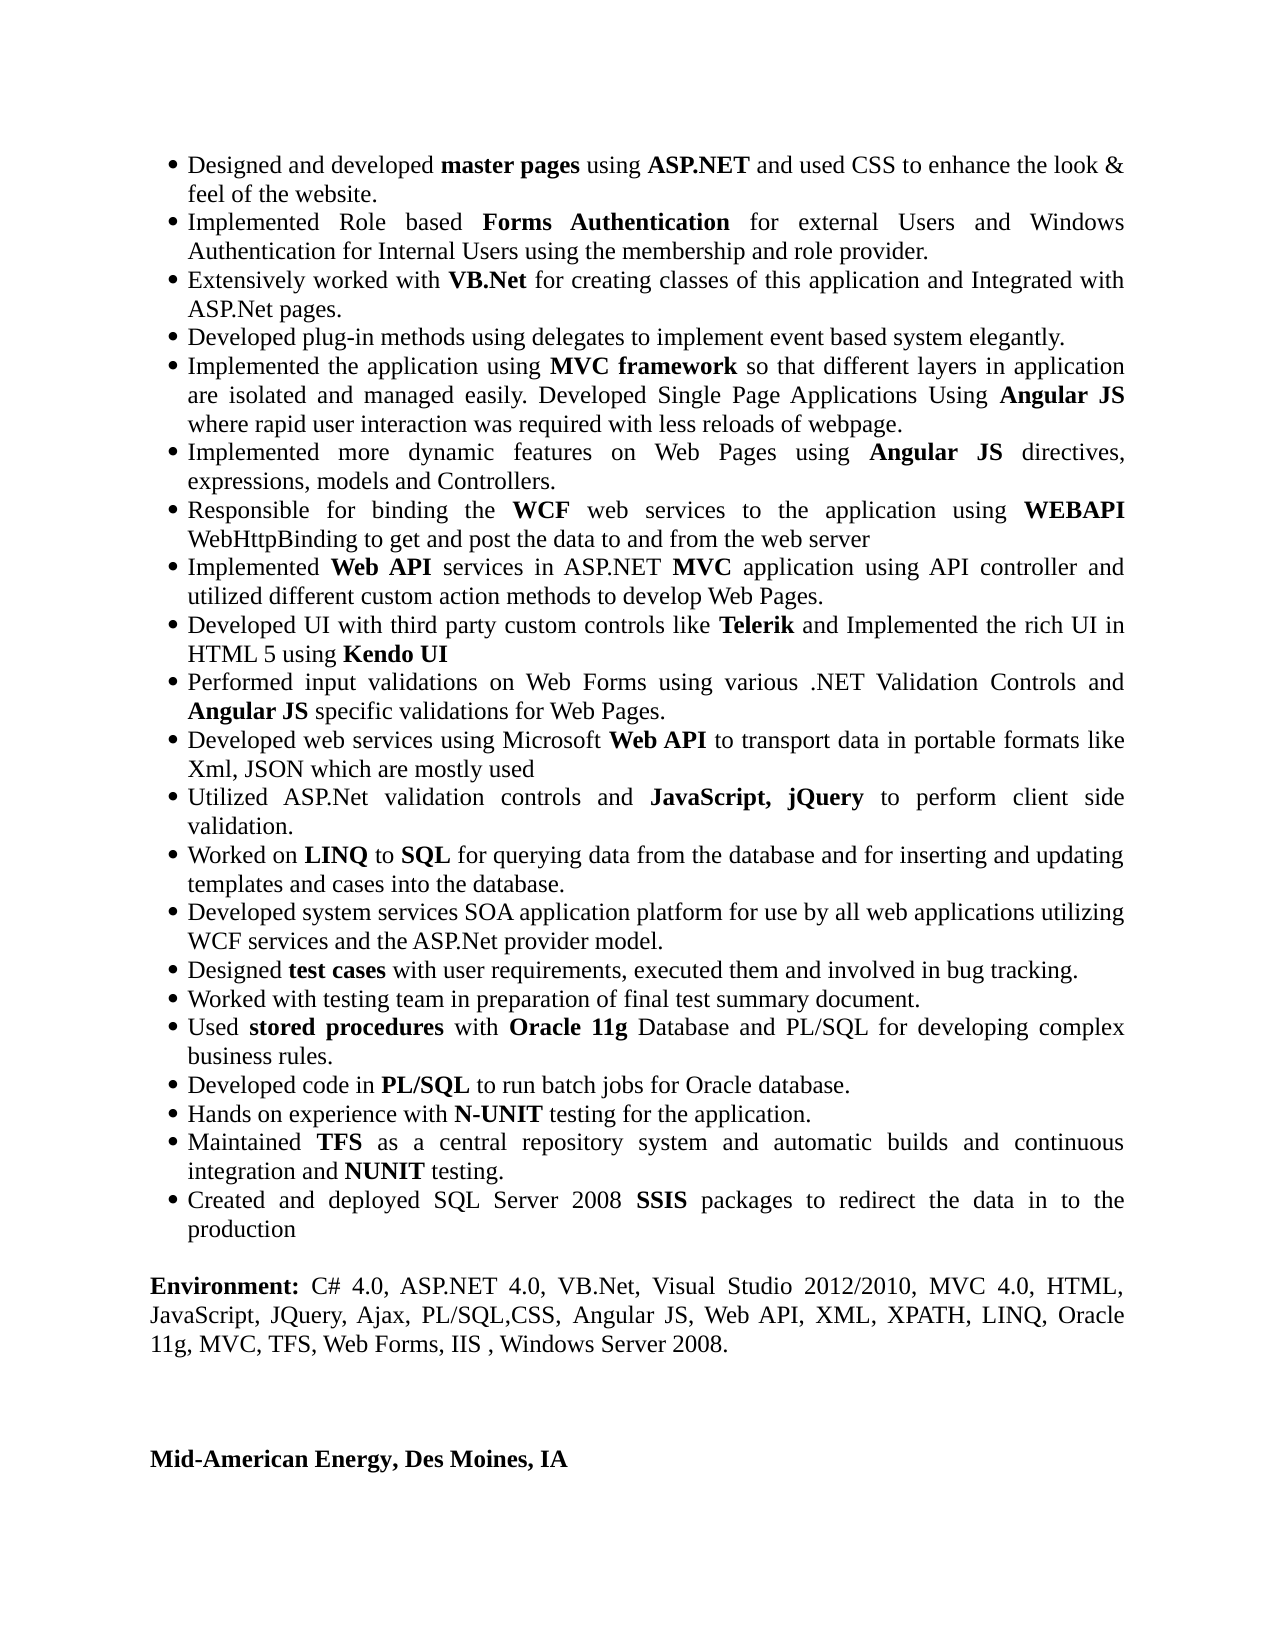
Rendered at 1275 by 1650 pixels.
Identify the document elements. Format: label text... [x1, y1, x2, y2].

list Implemented the application using MVC framework so that different layers in application are isolated and managed easily. Developed Single Page Applications Using Angular JS where rapid user interaction was required with less reloads of webpage. [169, 351, 1125, 437]
list Used stored procedures with Oracle 11g Database and PL/SQL for developing complex business rules. [169, 1012, 1125, 1070]
list Performed input validations on Web Forms using various .NET Validation Controls and Angular JS specific validations for Web Pages. [169, 667, 1125, 725]
list Worked with testing team in preparation of final test summary document. [169, 984, 1125, 1012]
list Maintained TFS as a central repository system and automatic builds and continuous integration and NUNIT testing. [169, 1127, 1125, 1185]
list Utilized ASP.Net validation controls and JavaScript, jQuery to perform client side validation. [169, 782, 1125, 840]
list Worked on LINQ to SQL for querying data from the database and for inserting and updating templates and cases into the database. [169, 840, 1125, 897]
list Developed code in PL/SQL to run batch jobs for Oracle database. [169, 1070, 1125, 1099]
list Implemented Role based Forms Authentication for external Users and Windows Authentication for Internal Users using the membership and role provider. [169, 207, 1125, 265]
list Responsible for binding the WCF web services to the application using WEBAPI WebHttpBinding to get and post the data to and from the web server [169, 495, 1125, 552]
list Designed test cases with user requirements, executed them and involved in bug tracking. [169, 955, 1125, 984]
text Environment: C# 4.0, ASP.NET 4.0, VB.Net, Visual Studio 2012/2010, MVC 4.0, HTML, JavaScript, JQuery, Ajax, PL/SQL,CSS, Angular JS, Web API, XML, XPATH, LINQ, Oracle 11g, MVC, TFS, Web Forms, IIS , Windows Server 2008. [150, 1271, 1125, 1357]
list Extensively worked with VB.Net for creating classes of this application and Integrated with ASP.Net pages. [169, 265, 1125, 322]
list Implemented Web API services in ASP.NET MVC application using API controller and utilized different custom action methods to develop Web Pages. [169, 552, 1125, 610]
list Created and deployed SQL Server 2008 SSIS packages to redirect the data in to the production [169, 1185, 1125, 1242]
list Developed UI with third party custom controls like Telerik and Implemented the rich UI in HTML 5 using Kendo UI [169, 610, 1125, 667]
list Implemented more dynamic features on Web Pages using Angular JS directives, expressions, models and Controllers. [169, 437, 1125, 495]
list Developed plug-in methods using delegates to implement event based system elegantly. [169, 322, 1125, 351]
list Developed web services using Microsoft Web API to transport data in portable formats like Xml, JSON which are mostly used [169, 725, 1125, 782]
list Developed system services SOA application platform for use by all web applications utilizing WCF services and the ASP.Net provider model. [169, 897, 1125, 955]
text Mid-American Energy, Des Moines, IA [150, 1444, 1125, 1472]
list Designed and developed master pages using ASP.NET and used CSS to enhance the look & feel of the website. [169, 150, 1125, 207]
list Hands on experience with N-UNIT testing for the application. [169, 1099, 1125, 1127]
